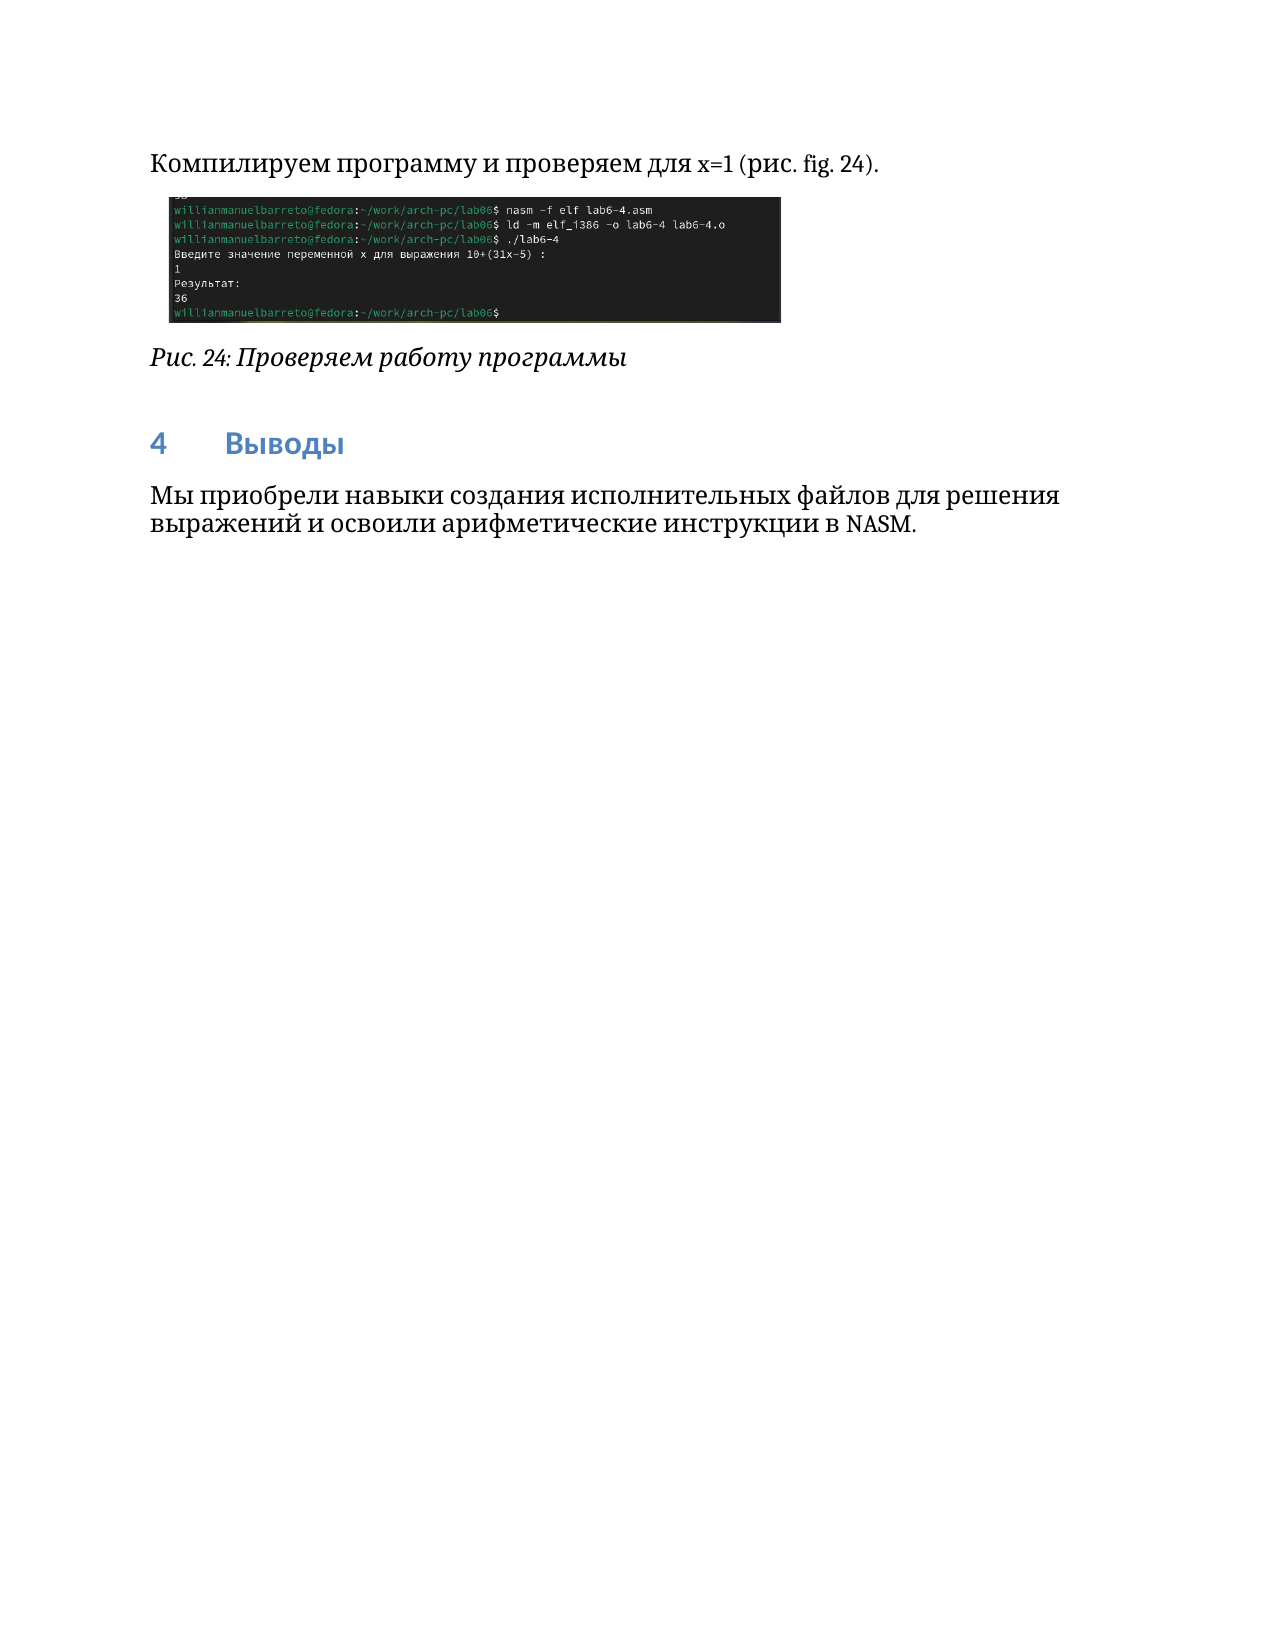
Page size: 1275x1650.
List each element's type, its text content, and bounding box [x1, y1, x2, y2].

subtitle 4 Выводы [150, 422, 1125, 463]
picture [168, 197, 782, 323]
text Рис. 24: Проверяем работу программы [150, 343, 1125, 372]
text Мы приобрели навыки создания исполнительных файлов для решения выражений и освоили арифметические инструкции в NASM. [150, 482, 1125, 539]
text Компилируем программу и проверяем для x=1 (рис. fig. 24). [150, 150, 1125, 179]
